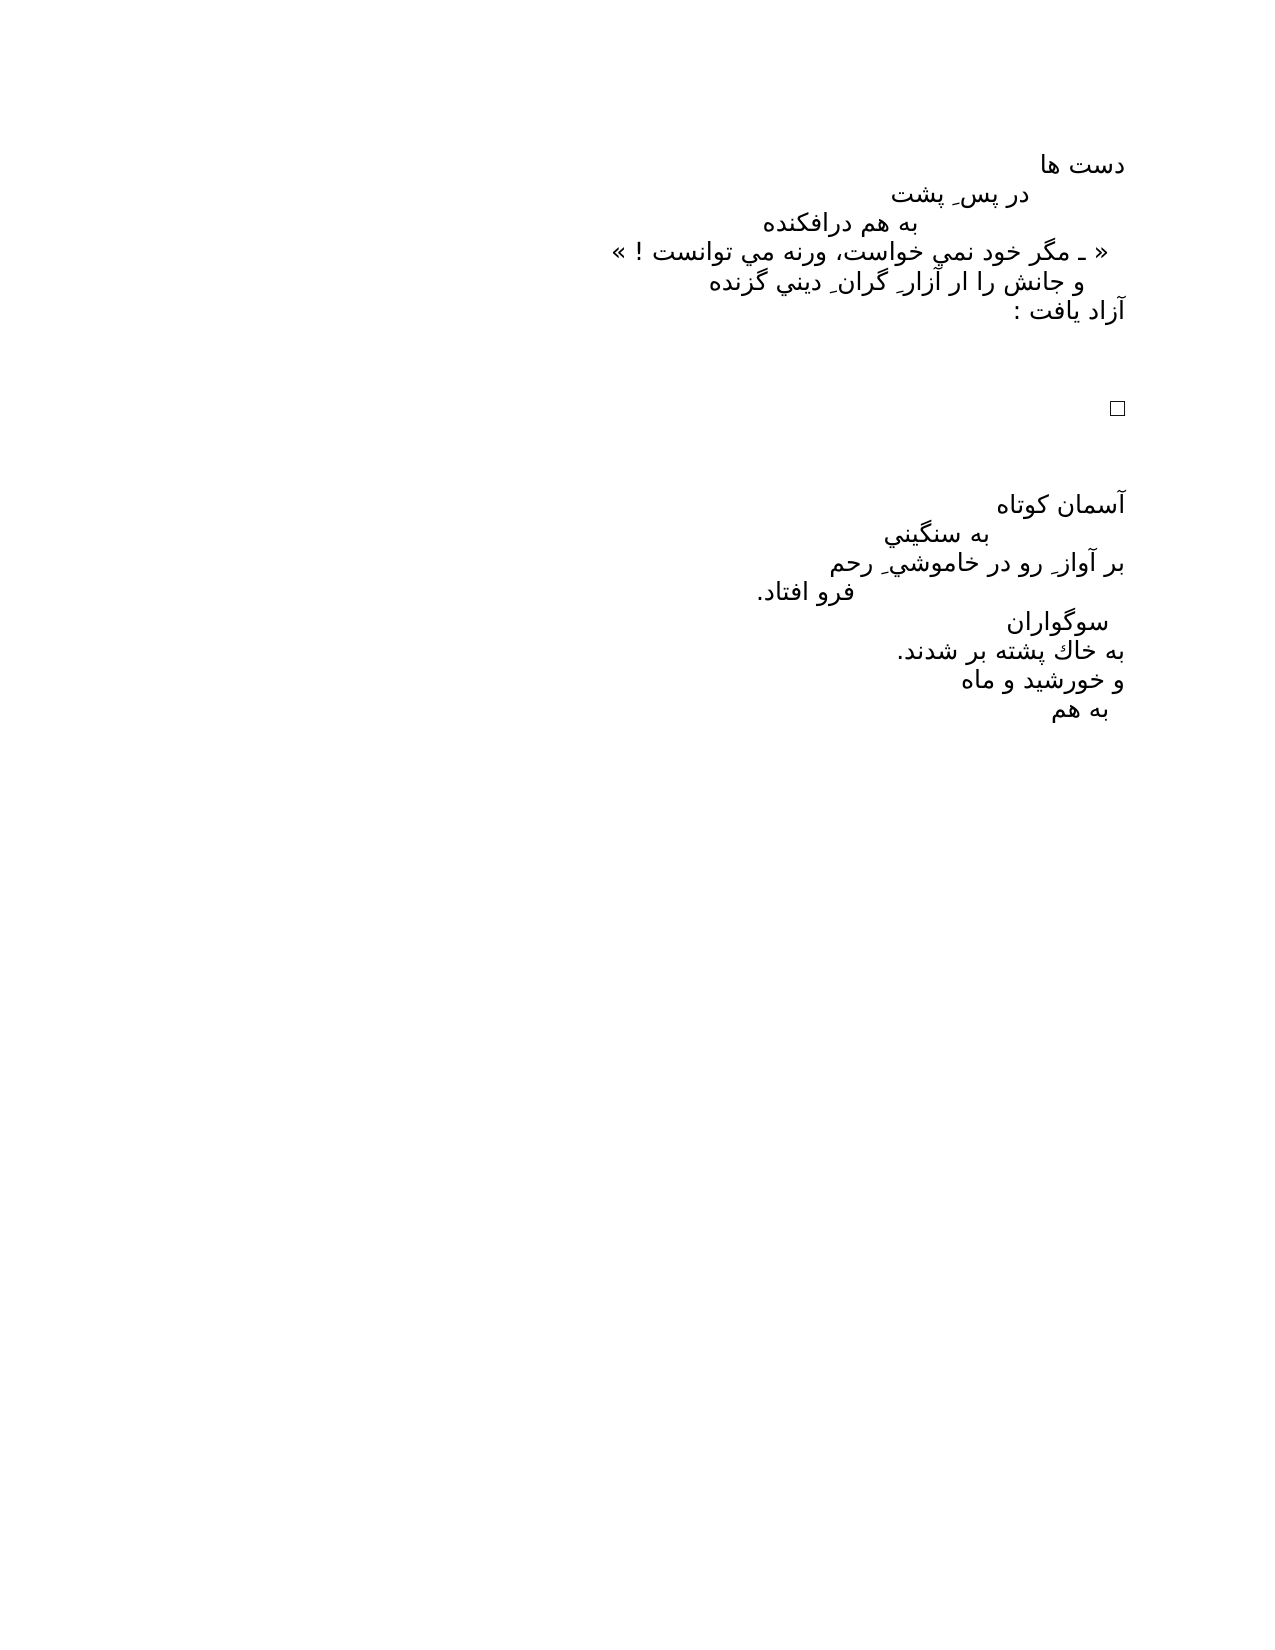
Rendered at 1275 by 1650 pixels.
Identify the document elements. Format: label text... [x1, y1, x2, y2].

text و جانش را ار آزار ِ گران ِ ديني گزنده [150, 267, 1125, 296]
text آزاد يافت : [150, 296, 1125, 325]
text به هم [150, 694, 1125, 723]
text آسمان کوتاه [150, 490, 1125, 519]
text « ـ مگر خود نمي خواست، ورنه مي توانست ! » [150, 237, 1125, 267]
text بر آواز ِ رو در خاموشي ِ رحم [150, 548, 1125, 577]
text و خورشيد و ماه [150, 665, 1125, 694]
text سوگواران [150, 607, 1125, 636]
text به خاك پشته بر شدند. [150, 636, 1125, 665]
text به هم درافكنده [150, 208, 1125, 237]
text □ [150, 393, 1125, 422]
text در پس ِ پشت [150, 179, 1125, 208]
text دست ها [150, 150, 1125, 179]
text به سنگيني [150, 519, 1125, 548]
text فرو افتاد. [150, 577, 1125, 607]
